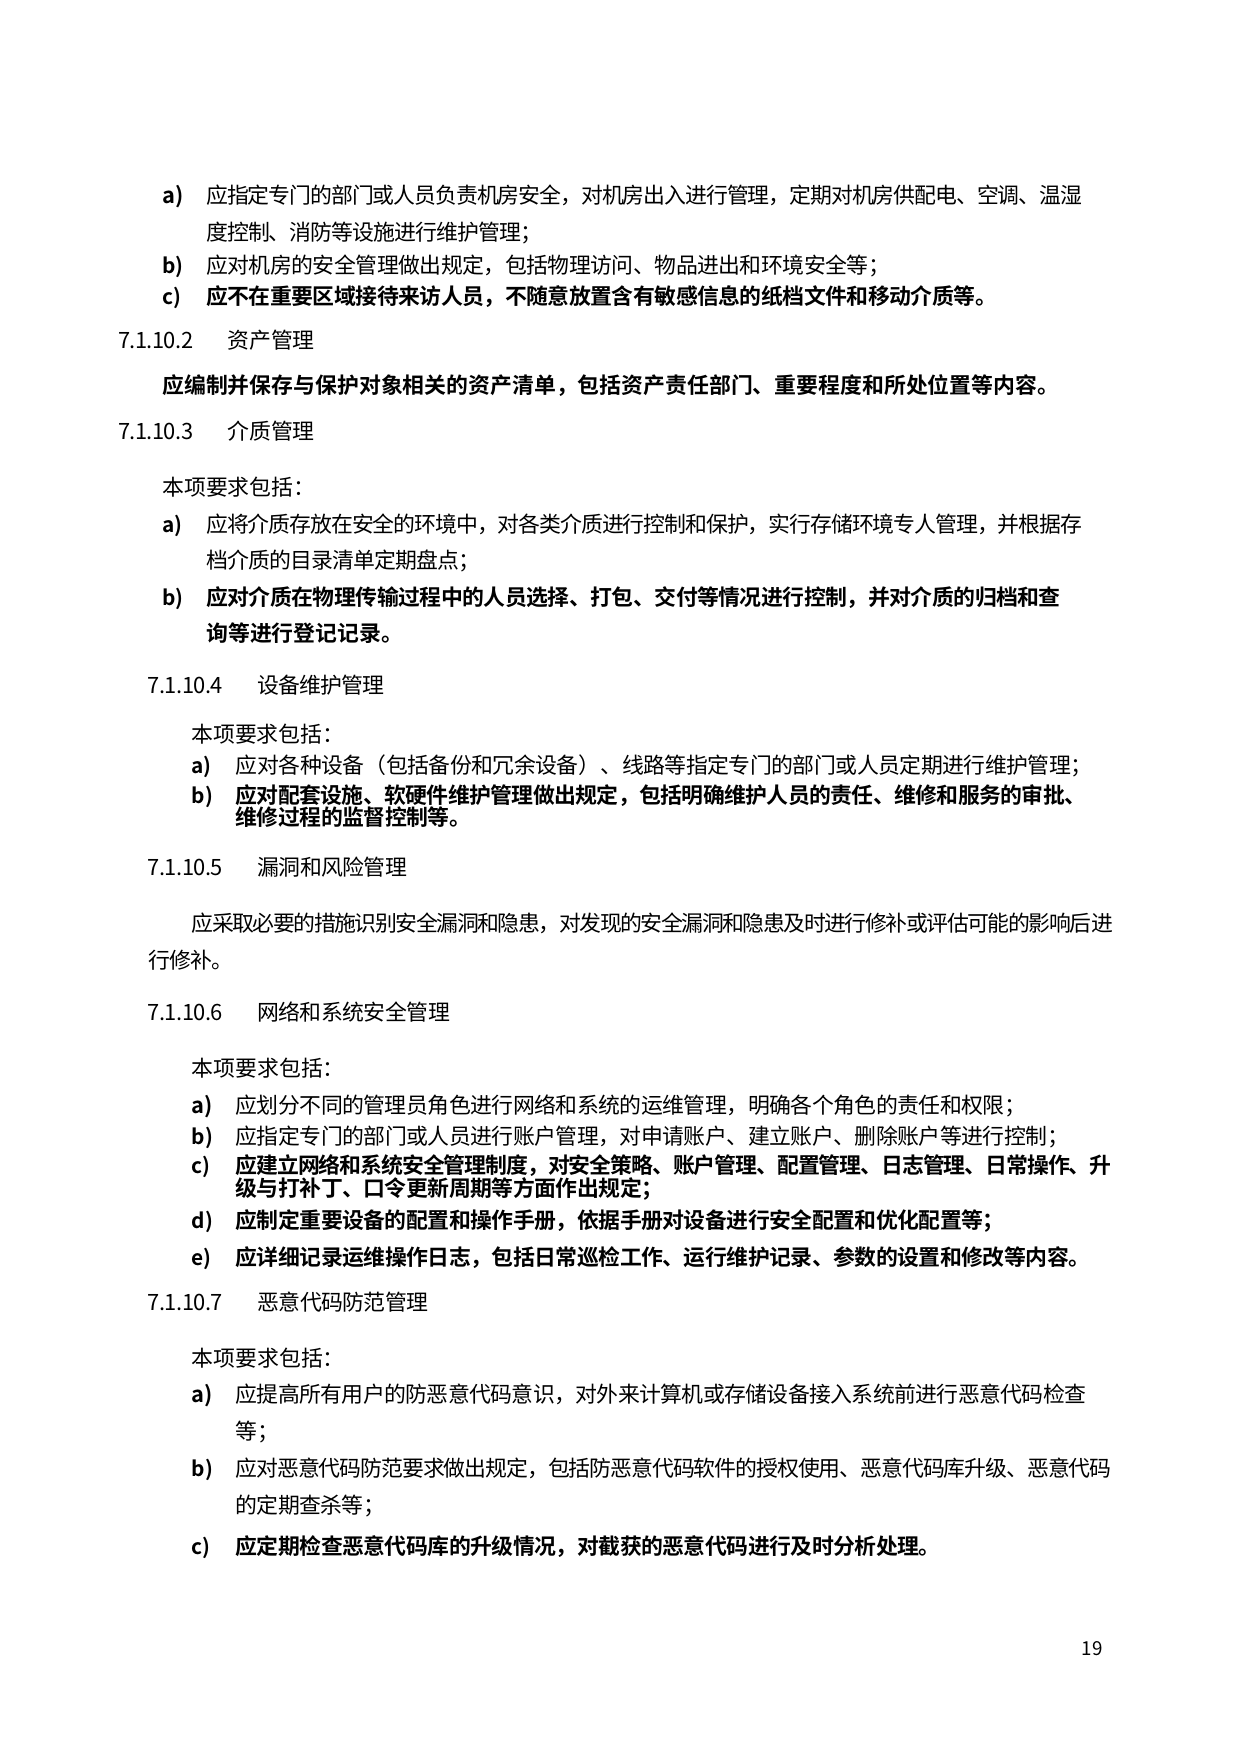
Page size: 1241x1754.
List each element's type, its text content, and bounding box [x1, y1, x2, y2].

text 本项要求包括： [191, 1051, 1238, 1083]
subtitle 应编制并保存与保护对象相关的资产清单，包括资产责任部门、重要程度和所处位置等内容。 [162, 368, 1238, 399]
text 应采取必要的措施识别安全漏洞和隐患，对发现的安全漏洞和隐患及时进行修补或评估可能的影响后进行修补。 [148, 906, 1115, 974]
subtitle 应对配套设施、软硬件维护管理做出规定，包括明确维护人员的责任、维修和服务的审批、维修过程的监督控制等。 [191, 784, 1107, 832]
text 19 [83, 1633, 1102, 1661]
list 应指定专门的部门或人员进行账户管理，对申请账户、建立账户、删除账户等进行控制； [191, 1123, 1238, 1149]
list 应对各种设备（包括备份和冗余设备）、线路等指定专门的部门或人员定期进行维护管理； [191, 753, 1238, 779]
list 漏洞和风险管理 [147, 850, 1238, 881]
subtitle 应不在重要区域接待来访人员，不随意放置含有敏感信息的纸档文件和移动介质等。 [162, 279, 1238, 311]
list 介质管理 [118, 414, 1238, 446]
list 应提高所有用户的防恶意代码意识，对外来计算机或存储设备接入系统前进行恶意代码检查等； [191, 1377, 1107, 1446]
list 应详细记录运维操作日志，包括日常巡检工作、运行维护记录、参数的设置和修改等内容。 [191, 1235, 1238, 1273]
text 本项要求包括： [191, 1341, 1238, 1373]
list 恶意代码防范管理 [147, 1285, 1238, 1317]
list 应对机房的安全管理做出规定，包括物理访问、物品进出和环境安全等； [162, 252, 1238, 278]
list 应划分不同的管理员角色进行网络和系统的运维管理，明确各个角色的责任和权限； [191, 1088, 1238, 1119]
list 设备维护管理本项要求包括： [147, 651, 388, 748]
text 询等进行登记记录。 [206, 612, 1238, 649]
list 应将介质存放在安全的环境中，对各类介质进行控制和保护，实行存储环境专人管理，并根据存档介质的目录清单定期盘点； [162, 507, 1091, 575]
subtitle 应对介质在物理传输过程中的人员选择、打包、交付等情况进行控制，并对介质的归档和查 [162, 581, 1238, 612]
list 资产管理 [118, 323, 1238, 355]
list 应对恶意代码防范要求做出规定，包括防恶意代码软件的授权使用、恶意代码库升级、恶意代码的定期查杀等； [191, 1451, 1120, 1519]
subtitle 应定期检查恶意代码库的升级情况，对截获的恶意代码进行及时分析处理。 [191, 1525, 1238, 1562]
list 应制定重要设备的配置和操作手册，依据手册对设备进行安全配置和优化配置等； [191, 1203, 1238, 1235]
list 网络和系统安全管理 [147, 995, 1238, 1027]
list 应指定专门的部门或人员负责机房安全，对机房出入进行管理，定期对机房供配电、空调、温湿度控制、消防等设施进行维护管理； [162, 178, 1091, 246]
text 本项要求包括： [162, 470, 1238, 502]
subtitle 应建立网络和系统安全管理制度，对安全策略、账户管理、配置管理、日志管理、日常操作、升级与打补丁、口令更新周期等方面作出规定； [191, 1154, 1130, 1203]
